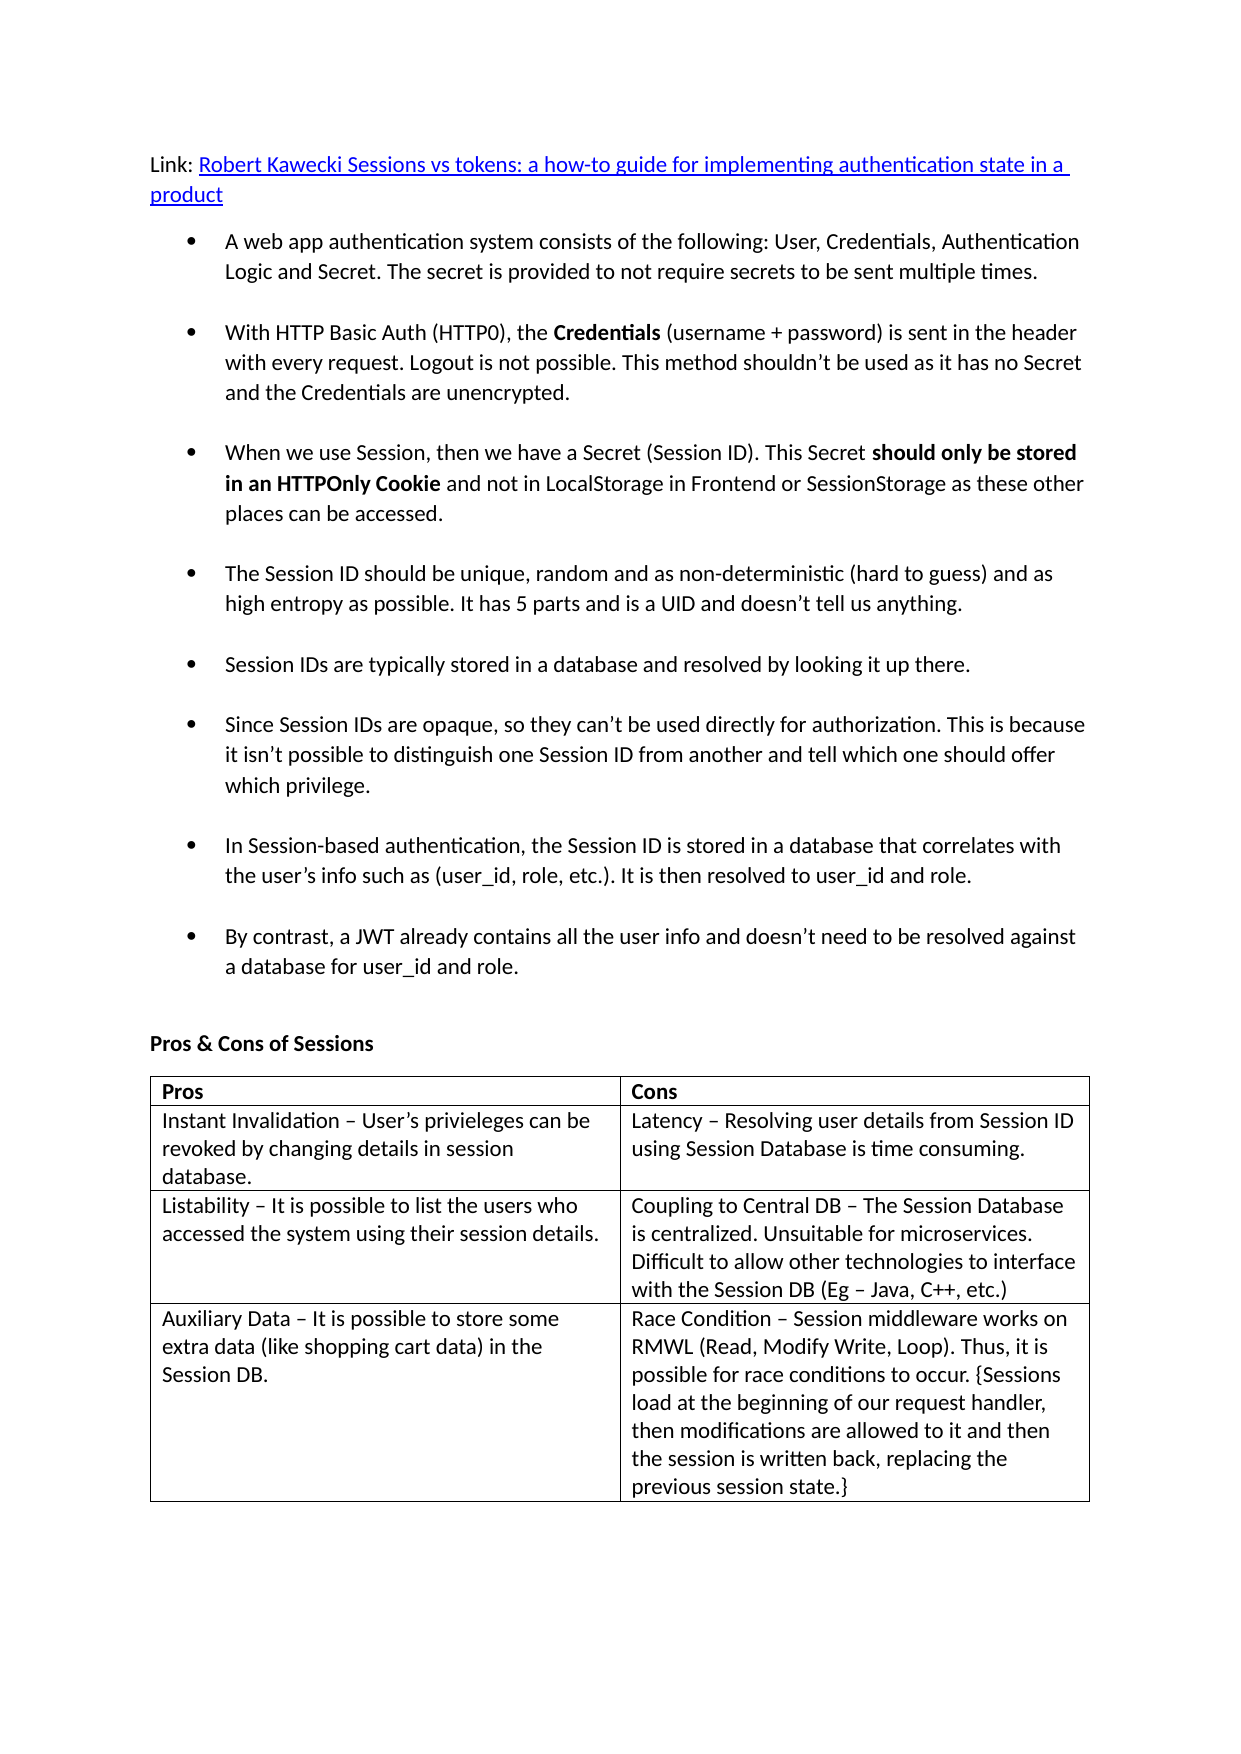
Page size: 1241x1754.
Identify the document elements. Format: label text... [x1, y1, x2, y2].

table_cell Coupling to Central DB – The Session Database is centralized. Unsuitable for microservices. Difficult to allow other technologies to interface with the Session DB (Eg – Java, C++, etc.) [621, 1191, 1089, 1303]
text Link: Robert Kawecki Sessions vs tokens: a how-to guide for implementing authentication state in a product [150, 150, 1090, 208]
list When we use Session, then we have a Secret (Session ID). This Secret should only be stored in an HTTPOnly Cookie and not in LocalStorage in Frontend or SessionStorage as these other places can be accessed. [187, 438, 1090, 527]
table_cell Race Condition – Session middleware works on RMWL (Read, Modify Write, Loop). Thus, it is possible for race conditions to occur. {Sessions load at the beginning of our request handler, then modifications are allowed to it and then the session is written back, replacing the previous session state.} [621, 1304, 1089, 1501]
list Since Session IDs are opaque, so they can’t be used directly for authorization. This is because it isn’t possible to distinguish one Session ID from another and tell which one should offer which privilege. [187, 710, 1090, 799]
list Session IDs are typically stored in a database and resolved by looking it up there. [187, 650, 1090, 678]
list A web app authentication system consists of the following: User, Credentials, Authentication Logic and Secret. The secret is provided to not require secrets to be sent multiple times. [187, 227, 1090, 285]
list In Session-based authentication, the Session ID is stored in a database that correlates with the user’s info such as (user_id, role, etc.). It is then resolved to user_id and role. [187, 831, 1090, 889]
list With HTTP Basic Auth (HTTP0), the Credentials (username + password) is sent in the header with every request. Logout is not possible. This method shouldn’t be used as it has no Secret and the Credentials are unencrypted. [187, 318, 1090, 406]
table_header Pros [151, 1077, 620, 1105]
list The Session ID should be unique, random and as non-deterministic (hard to guess) and as high entropy as possible. It has 5 parts and is a UID and doesn’t tell us anything. [187, 559, 1090, 618]
text Pros & Cons of Sessions [150, 1029, 1090, 1057]
table_cell Auxiliary Data – It is possible to store some extra data (like shopping cart data) in the Session DB. [151, 1304, 620, 1501]
list By contrast, a JWT already contains all the user info and doesn’t need to be resolved against a database for user_id and role. [187, 922, 1090, 980]
table_cell Instant Invalidation – User’s privieleges can be revoked by changing details in session database. [151, 1106, 620, 1190]
table_cell Latency – Resolving user details from Session ID using Session Database is time consuming. [621, 1106, 1089, 1190]
table_cell Listability – It is possible to list the users who accessed the system using their session details. [151, 1191, 620, 1303]
table_header Cons [621, 1077, 1089, 1105]
